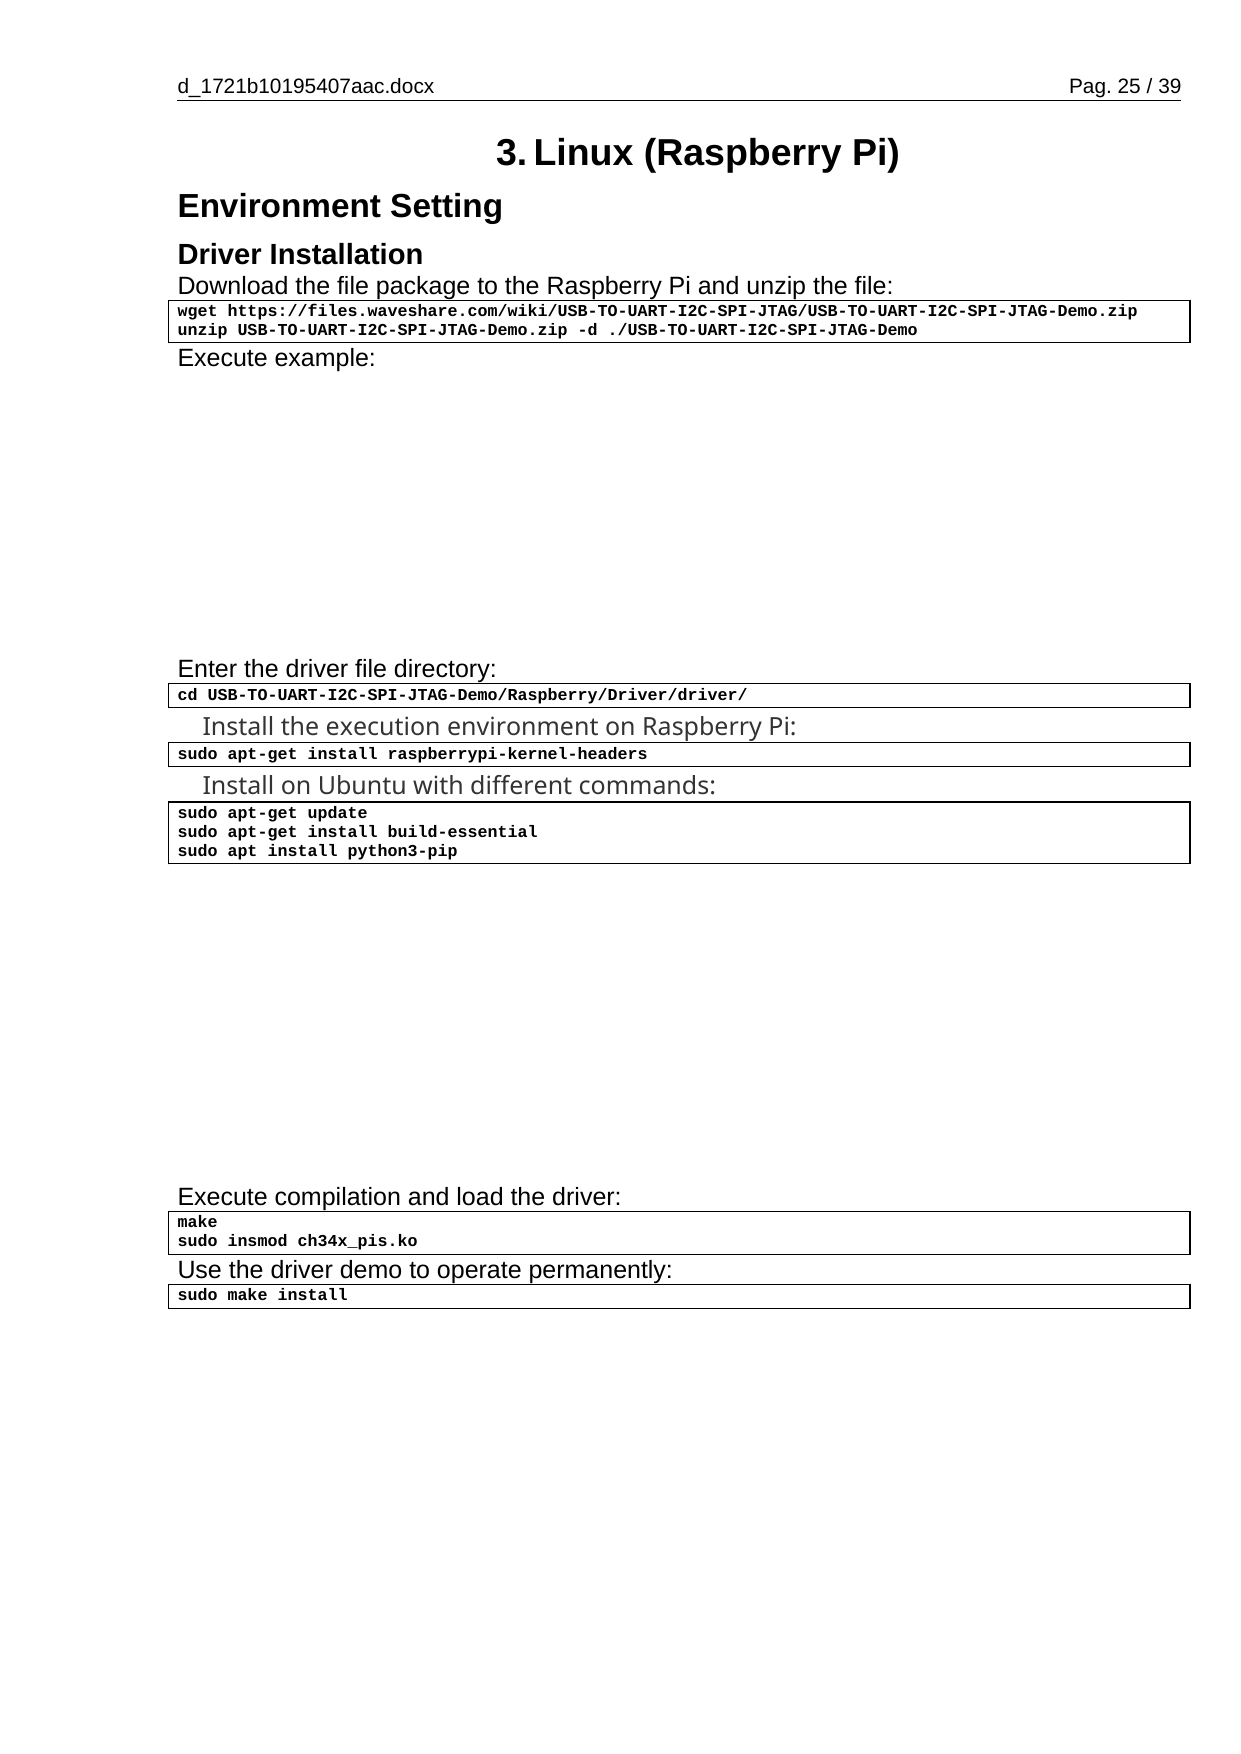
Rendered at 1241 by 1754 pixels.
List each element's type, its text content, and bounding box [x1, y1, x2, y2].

text cd USB-TO-UART-I2C-SPI-JTAG-Demo/Raspberry/Driver/driver/ [169, 684, 1189, 707]
text wget https://files.waveshare.com/wiki/USB-TO-UART-I2C-SPI-JTAG/USB-TO-UART-I2C-SPI-JTAG-Demo.zip [169, 301, 1189, 318]
text Execute example: [177, 343, 1181, 372]
text Enter the driver file directory: [177, 654, 1181, 683]
subtitle Linux (Raspberry Pi) [215, 131, 1181, 174]
text Install the execution environment on Raspberry Pi: [202, 708, 1181, 742]
text Execute compilation and load the driver: [177, 1182, 1181, 1211]
text sudo apt-get install build-essential [177, 823, 1181, 839]
text make [169, 1212, 1189, 1230]
subtitle Environment Setting [177, 186, 1181, 225]
text sudo insmod ch34x_pis.ko [169, 1230, 1189, 1254]
text sudo make install [169, 1285, 1189, 1308]
text sudo apt-get update [169, 803, 1189, 823]
text sudo apt-get install raspberrypi-kernel-headers [169, 743, 1189, 766]
subtitle Driver Installation [177, 237, 1181, 271]
text Download the file package to the Raspberry Pi and unzip the file: [177, 271, 1181, 299]
text Use the driver demo to operate permanently: [177, 1255, 1181, 1283]
text Install on Ubuntu with different commands: [202, 767, 1181, 801]
text sudo apt install python3-pip [169, 839, 1189, 863]
text unzip USB-TO-UART-I2C-SPI-JTAG-Demo.zip -d ./USB-TO-UART-I2C-SPI-JTAG-Demo [169, 318, 1189, 342]
